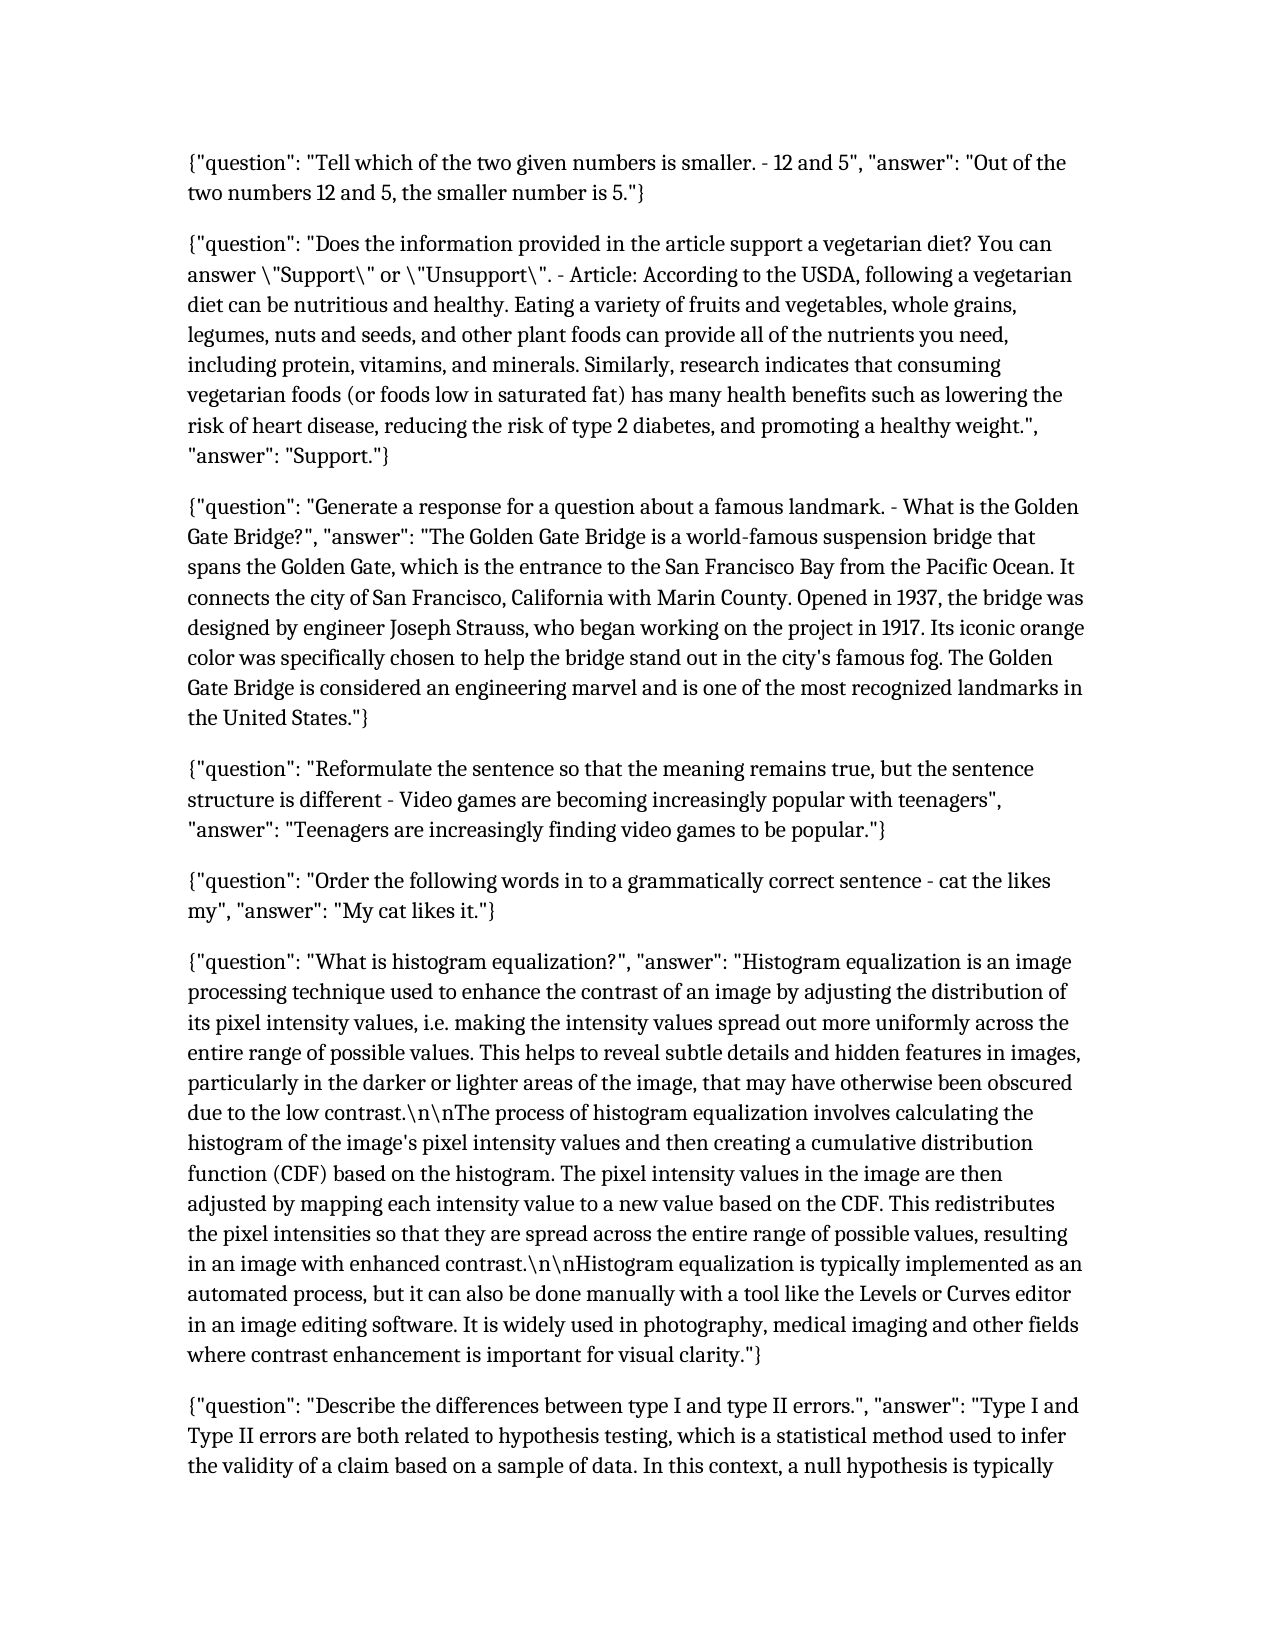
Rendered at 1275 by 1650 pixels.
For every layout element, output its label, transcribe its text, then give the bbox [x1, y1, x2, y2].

text {"question": "Generate a response for a question about a famous landmark. - What is the Golden Gate Bridge?", "answer": "The Golden Gate Bridge is a world-famous suspension bridge that spans the Golden Gate, which is the entrance to the San Francisco Bay from the Pacific Ocean. It connects the city of San Francisco, California with Marin County. Opened in 1937, the bridge was designed by engineer Joseph Strauss, who began working on the project in 1917. Its iconic orange color was specifically chosen to help the bridge stand out in the city's famous fog. The Golden Gate Bridge is considered an engineering marvel and is one of the most recognized landmarks in the United States."} [187, 494, 1087, 732]
text {"question": "Reformulate the sentence so that the meaning remains true, but the sentence structure is different - Video games are becoming increasingly popular with teenagers", "answer": "Teenagers are increasingly finding video games to be popular."} [187, 756, 1087, 843]
text {"question": "Order the following words in to a grammatically correct sentence - cat the likes my", "answer": "My cat likes it."} [187, 868, 1087, 924]
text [187, 1393, 1087, 1479]
text {"question": "Does the information provided in the article support a vegetarian diet? You can answer \"Support\" or \"Unsupport\". - Article: According to the USDA, following a vegetarian diet can be nutritious and healthy. Eating a variety of fruits and vegetables, whole grains, legumes, nuts and seeds, and other plant foods can provide all of the nutrients you need, including protein, vitamins, and minerals. Similarly, research indicates that consuming vegetarian foods (or foods low in saturated fat) has many health benefits such as lowering the risk of heart disease, reducing the risk of type 2 diabetes, and promoting a healthy weight.", "answer": "Support."} [187, 231, 1087, 469]
text {"question": "What is histogram equalization?", "answer": "Histogram equalization is an image processing technique used to enhance the contrast of an image by adjusting the distribution of its pixel intensity values, i.e. making the intensity values spread out more uniformly across the entire range of possible values. This helps to reveal subtle details and hidden features in images, particularly in the darker or lighter areas of the image, that may have otherwise been obscured due to the low contrast.\n\nThe process of histogram equalization involves calculating the histogram of the image's pixel intensity values and then creating a cumulative distribution function (CDF) based on the histogram. The pixel intensity values in the image are then adjusted by mapping each intensity value to a new value based on the CDF. This redistributes the pixel intensities so that they are spread across the entire range of possible values, resulting in an image with enhanced contrast.\n\nHistogram equalization is typically implemented as an automated process, but it can also be done manually with a tool like the Levels or Curves editor in an image editing software. It is widely used in photography, medical imaging and other fields where contrast enhancement is important for visual clarity."} [187, 949, 1087, 1368]
text {"question": "Tell which of the two given numbers is smaller. - 12 and 5", "answer": "Out of the two numbers 12 and 5, the smaller number is 5."} [187, 150, 1087, 207]
